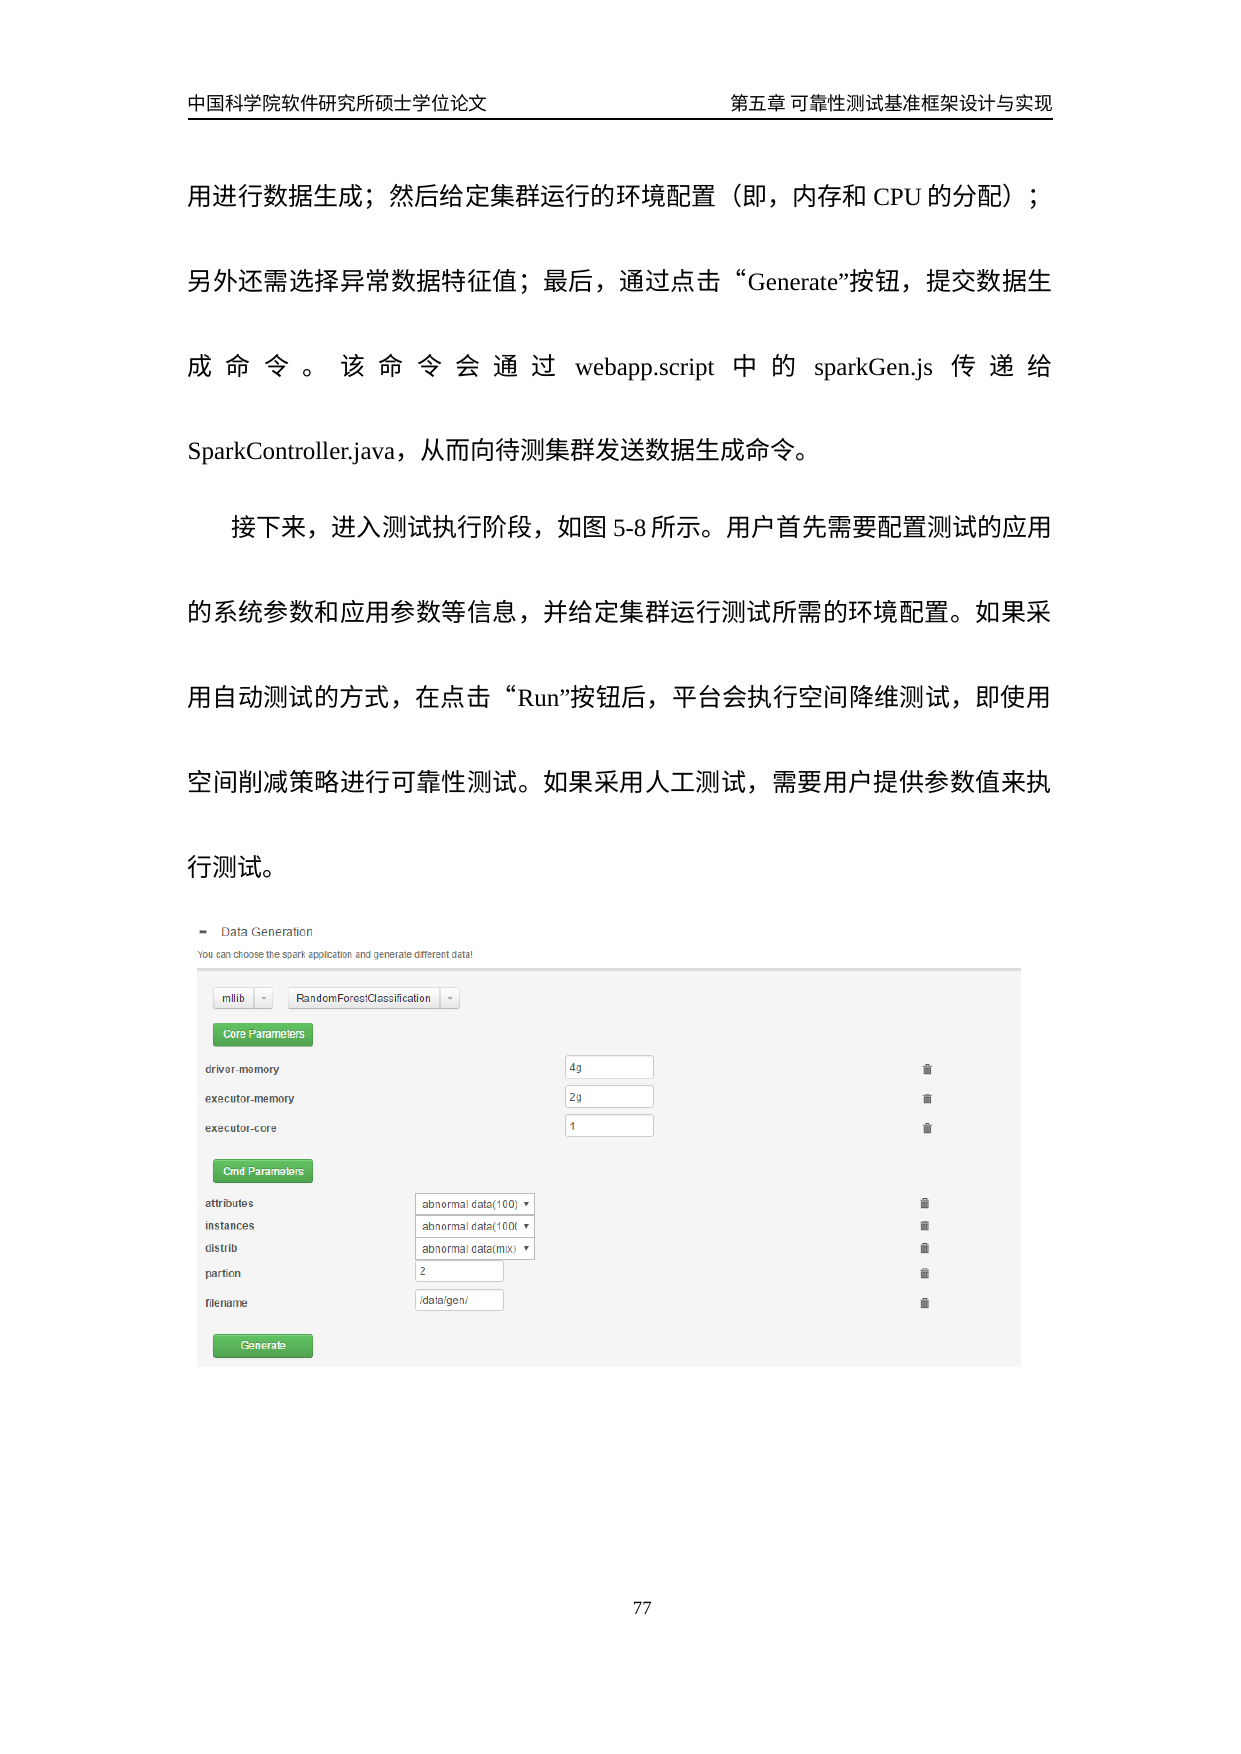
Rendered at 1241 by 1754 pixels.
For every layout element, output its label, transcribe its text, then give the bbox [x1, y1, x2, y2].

text 接下来，进入测试执行阶段，如图5-8所示。用户首先需要配置测试的应用的系统参数和应用参数等信息，并给定集群运行测试所需的环境配置。如果采用自动测试的方式，在点击“Run”按钮后，平台会执行空间降维测试，即使用空间削减策略进行可靠性测试。如果采用人工测试，需要用户提供参数值来执行测试。 [187, 492, 1053, 899]
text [187, 160, 1053, 483]
picture [187, 912, 1022, 1380]
